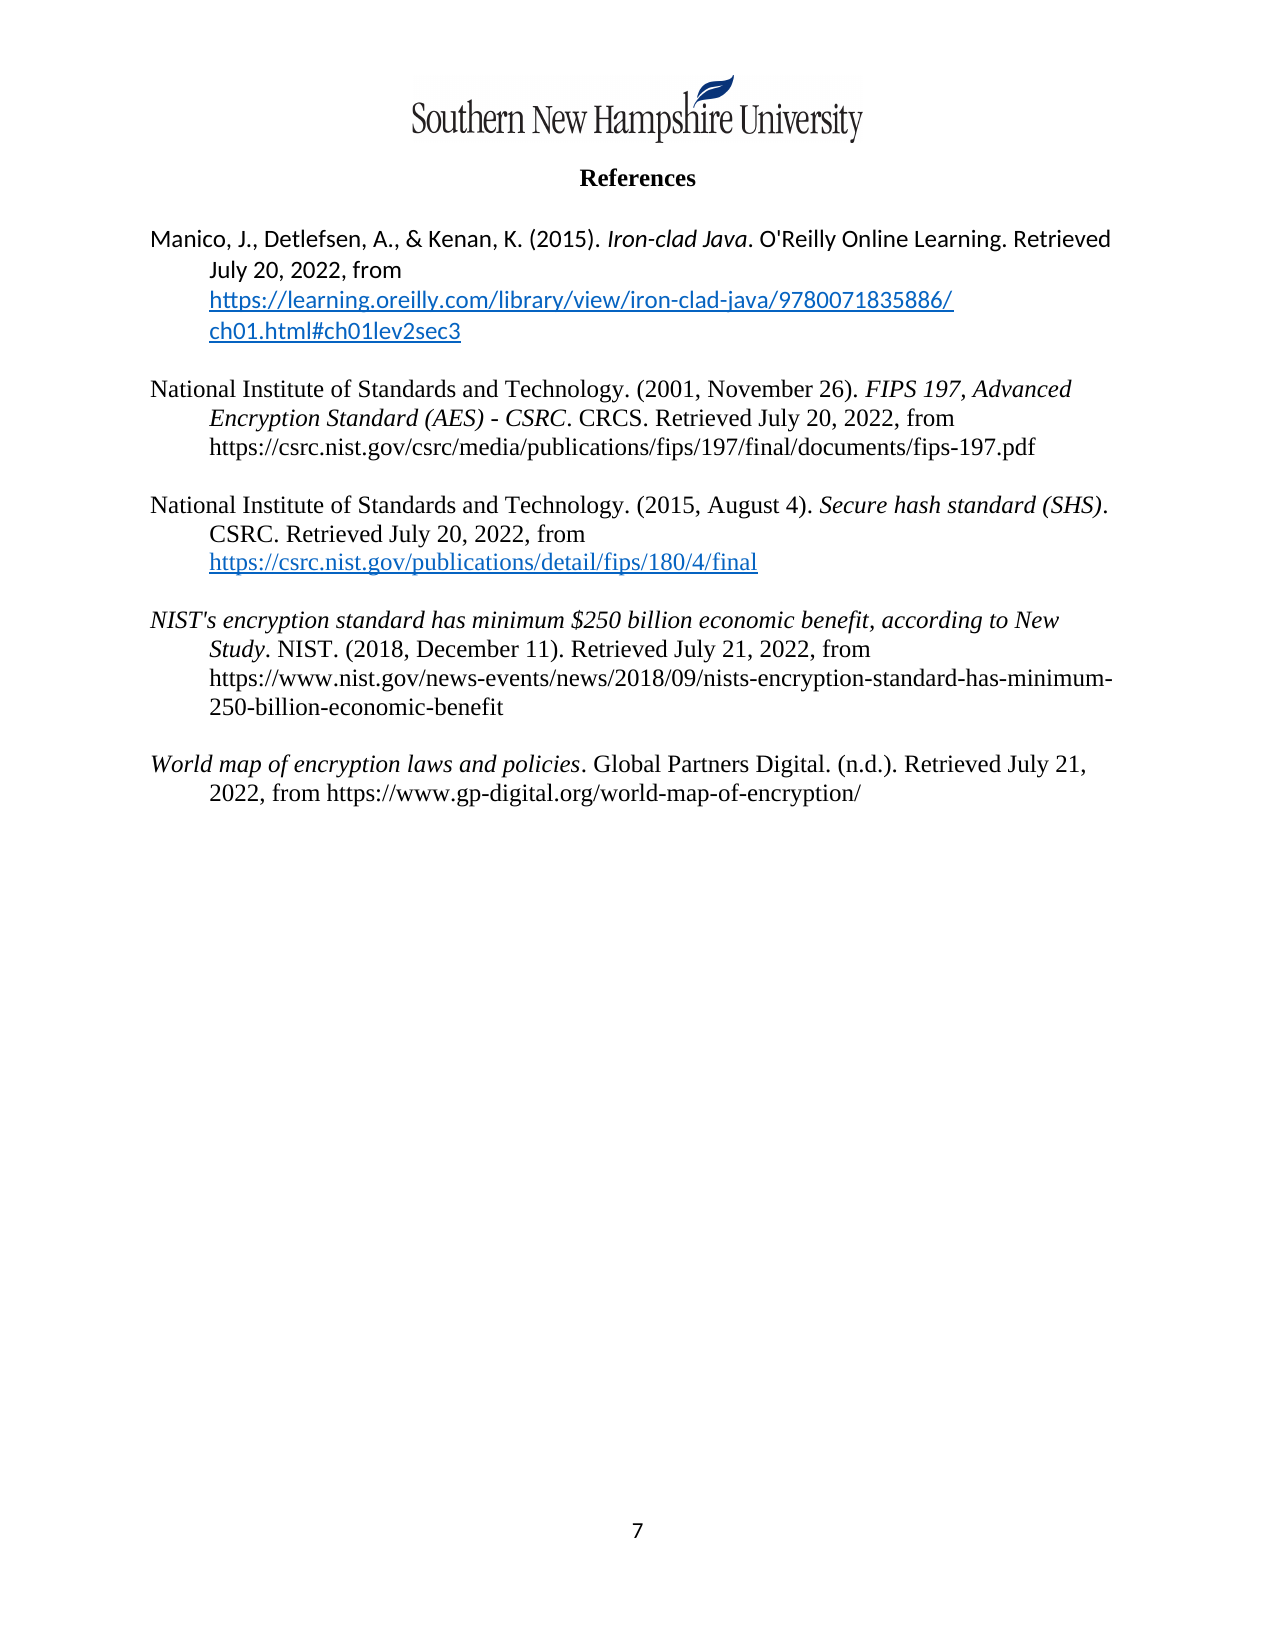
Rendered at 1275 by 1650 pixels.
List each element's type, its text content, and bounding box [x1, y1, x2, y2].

text National Institute of Standards and Technology. (2015, August 4). Secure hash standard (SHS). CSRC. Retrieved July 20, 2022, from https://csrc.nist.gov/publications/detail/fips/180/4/final [150, 490, 1125, 576]
text World map of encryption laws and policies. Global Partners Digital. (n.d.). Retrieved July 21, 2022, from https://www.gp-digital.org/world-map-of-encryption/ [150, 749, 1125, 807]
text References [150, 163, 1125, 192]
text NIST's encryption standard has minimum $250 billion economic benefit, according to New Study. NIST. (2018, December 11). Retrieved July 21, 2022, from https://www.nist.gov/news-events/news/2018/09/nists-encryption-standard-has-minimum-250-billion-economic-benefit [150, 605, 1125, 720]
text National Institute of Standards and Technology. (2001, November 26). FIPS 197, Advanced Encryption Standard (AES) - CSRC. CRCS. Retrieved July 20, 2022, from https://csrc.nist.gov/csrc/media/publications/fips/197/final/documents/fips-197.pdf [150, 374, 1125, 461]
picture [412, 75, 863, 143]
text Manico, J., Detlefsen, A., & Kenan, K. (2015). Iron-clad Java. O'Reilly Online Learning. Retrieved July 20, 2022, from https://learning.oreilly.com/library/view/iron-clad-java/9780071835886/ch01.html#ch01lev2sec3 [150, 223, 1125, 345]
